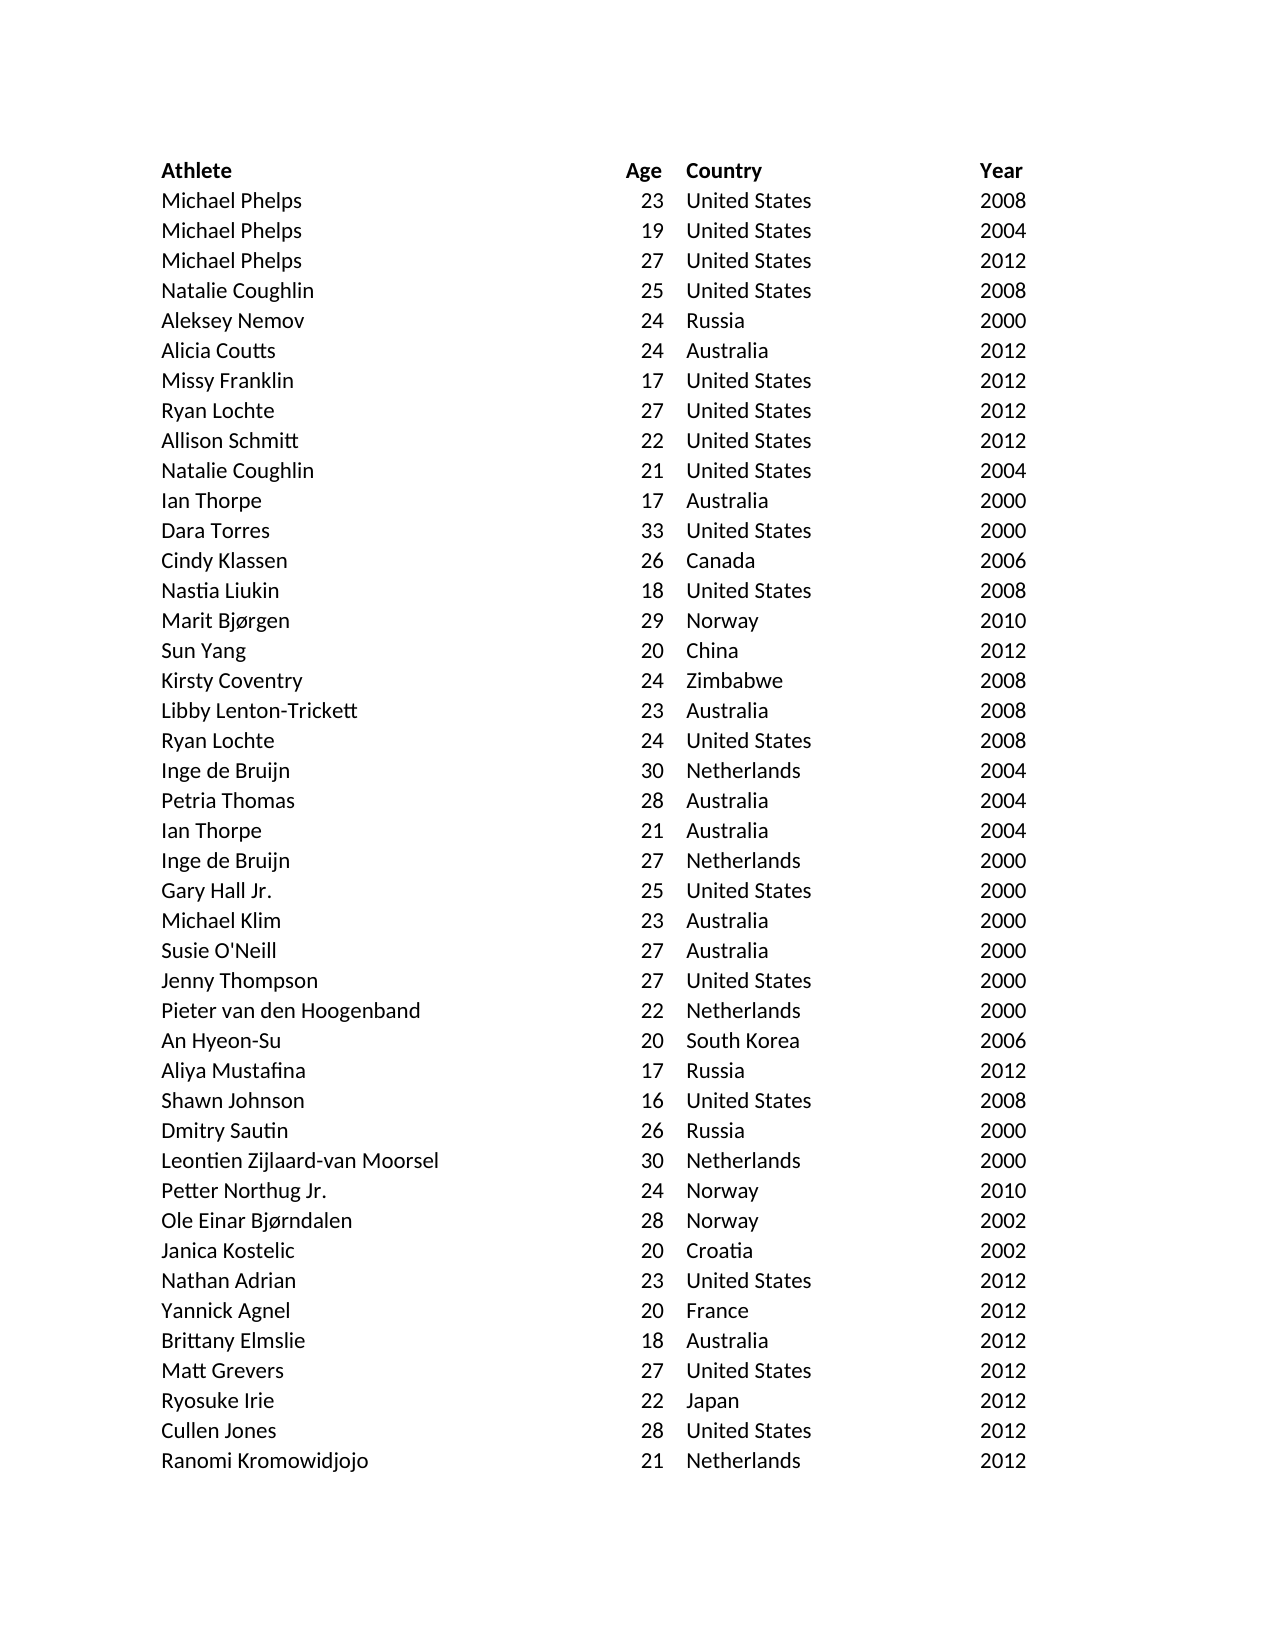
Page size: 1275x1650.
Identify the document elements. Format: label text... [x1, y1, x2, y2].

table_cell United States [675, 394, 969, 424]
table_header Year [969, 150, 1071, 184]
table_cell 23 [573, 184, 675, 214]
table_cell Pieter van den Hoogenband [150, 994, 573, 1024]
table_cell 33 [573, 514, 675, 544]
table_cell 2012 [969, 1294, 1071, 1324]
table_cell Australia [675, 934, 969, 964]
table_cell 2012 [969, 1264, 1071, 1294]
table_cell 2008 [969, 184, 1071, 214]
table_cell United States [675, 724, 969, 754]
table_cell Cullen Jones [150, 1414, 573, 1444]
table_cell 20 [573, 1024, 675, 1054]
table_cell Michael Phelps [150, 214, 573, 244]
table_cell 20 [573, 1294, 675, 1324]
table_cell Michael Phelps [150, 184, 573, 214]
table_cell 2004 [969, 754, 1071, 784]
table_cell Ranomi Kromowidjojo [150, 1444, 573, 1474]
table_cell South Korea [675, 1024, 969, 1054]
table_cell Natalie Coughlin [150, 274, 573, 304]
table_cell Aleksey Nemov [150, 304, 573, 334]
table_cell 2008 [969, 574, 1071, 604]
table_cell 2012 [969, 1414, 1071, 1444]
table_cell 2000 [969, 1144, 1071, 1174]
table_cell Japan [675, 1384, 969, 1414]
table_cell United States [675, 244, 969, 274]
table_cell Norway [675, 1204, 969, 1234]
table_cell Kirsty Coventry [150, 664, 573, 694]
table_cell 24 [573, 1174, 675, 1204]
table_cell Netherlands [675, 994, 969, 1024]
table_cell 2012 [969, 424, 1071, 454]
table_cell Ole Einar Bjørndalen [150, 1204, 573, 1234]
table_cell Petria Thomas [150, 784, 573, 814]
table_cell 21 [573, 1444, 675, 1474]
table_cell Russia [675, 304, 969, 334]
table_cell Sun Yang [150, 634, 573, 664]
table_cell 22 [573, 1384, 675, 1414]
table_cell 17 [573, 484, 675, 514]
table_cell 22 [573, 424, 675, 454]
table_cell 2008 [969, 724, 1071, 754]
table_cell Australia [675, 334, 969, 364]
table_cell France [675, 1294, 969, 1324]
table_cell 2012 [969, 244, 1071, 274]
table_cell 2008 [969, 1084, 1071, 1114]
table_cell 28 [573, 1204, 675, 1234]
table_cell 2012 [969, 394, 1071, 424]
table_cell 2000 [969, 484, 1071, 514]
table_cell Michael Klim [150, 904, 573, 934]
table_header Country [675, 150, 969, 184]
table_cell United States [675, 1264, 969, 1294]
table_cell 17 [573, 364, 675, 394]
table_cell 2010 [969, 1174, 1071, 1204]
table_cell 23 [573, 1264, 675, 1294]
table_cell Cindy Klassen [150, 544, 573, 574]
table_cell United States [675, 184, 969, 214]
table_cell Nastia Liukin [150, 574, 573, 604]
table_cell 27 [573, 394, 675, 424]
table_cell United States [675, 874, 969, 904]
table_cell Missy Franklin [150, 364, 573, 394]
table_cell 24 [573, 664, 675, 694]
table_cell Australia [675, 694, 969, 724]
table_cell 24 [573, 304, 675, 334]
table_cell Dara Torres [150, 514, 573, 544]
table_cell Susie O'Neill [150, 934, 573, 964]
table_cell 2012 [969, 1324, 1071, 1354]
table_cell 2002 [969, 1204, 1071, 1234]
table_cell 2012 [969, 634, 1071, 664]
table_cell United States [675, 1354, 969, 1384]
table_cell Gary Hall Jr. [150, 874, 573, 904]
table_cell Ryosuke Irie [150, 1384, 573, 1414]
table_cell Brittany Elmslie [150, 1324, 573, 1354]
table_cell 2000 [969, 304, 1071, 334]
table_cell 2008 [969, 274, 1071, 304]
table_cell United States [675, 574, 969, 604]
table_cell 2006 [969, 1024, 1071, 1054]
table_header Age [573, 150, 675, 184]
table_cell 24 [573, 724, 675, 754]
table_cell 17 [573, 1054, 675, 1084]
table_cell 25 [573, 874, 675, 904]
table_cell 2000 [969, 964, 1071, 994]
table_cell 2004 [969, 454, 1071, 484]
table_cell 2012 [969, 1444, 1071, 1474]
table_cell Alicia Coutts [150, 334, 573, 364]
table_cell Aliya Mustafina [150, 1054, 573, 1084]
table_cell China [675, 634, 969, 664]
table_cell 2000 [969, 1114, 1071, 1144]
table_cell 20 [573, 1234, 675, 1264]
table_cell 30 [573, 1144, 675, 1174]
table_cell 2008 [969, 664, 1071, 694]
table_cell 2012 [969, 334, 1071, 364]
table_cell 21 [573, 454, 675, 484]
table_cell Russia [675, 1114, 969, 1144]
table_cell Inge de Bruijn [150, 844, 573, 874]
table_cell Marit Bjørgen [150, 604, 573, 634]
table_cell 18 [573, 574, 675, 604]
table_cell Australia [675, 1324, 969, 1354]
table_cell 25 [573, 274, 675, 304]
table_cell 29 [573, 604, 675, 634]
table_cell Netherlands [675, 844, 969, 874]
table_cell Canada [675, 544, 969, 574]
table_cell 2004 [969, 784, 1071, 814]
table_cell 2010 [969, 604, 1071, 634]
table_cell 2004 [969, 214, 1071, 244]
table_cell 2012 [969, 1054, 1071, 1084]
table_cell 2006 [969, 544, 1071, 574]
table_cell Russia [675, 1054, 969, 1084]
table_cell United States [675, 424, 969, 454]
table_cell Leontien Zijlaard-van Moorsel [150, 1144, 573, 1174]
table_cell Australia [675, 814, 969, 844]
table_cell 28 [573, 1414, 675, 1444]
table_cell 24 [573, 334, 675, 364]
table_cell Libby Lenton-Trickett [150, 694, 573, 724]
table_cell United States [675, 274, 969, 304]
table_cell Ryan Lochte [150, 394, 573, 424]
table_cell 27 [573, 244, 675, 274]
table_cell Michael Phelps [150, 244, 573, 274]
table_cell 2004 [969, 814, 1071, 844]
table_cell Inge de Bruijn [150, 754, 573, 784]
table_cell Natalie Coughlin [150, 454, 573, 484]
table_cell Zimbabwe [675, 664, 969, 694]
table_cell Australia [675, 784, 969, 814]
table_cell Australia [675, 484, 969, 514]
table_cell 2000 [969, 994, 1071, 1024]
table_cell An Hyeon-Su [150, 1024, 573, 1054]
table_header Athlete [150, 150, 573, 184]
table_cell United States [675, 964, 969, 994]
table_cell United States [675, 514, 969, 544]
table_cell 2012 [969, 364, 1071, 394]
table_cell United States [675, 454, 969, 484]
table_cell Norway [675, 1174, 969, 1204]
table_cell Petter Northug Jr. [150, 1174, 573, 1204]
table_cell United States [675, 1084, 969, 1114]
table_cell Dmitry Sautin [150, 1114, 573, 1144]
table_cell 21 [573, 814, 675, 844]
table_cell 27 [573, 934, 675, 964]
table_cell 18 [573, 1324, 675, 1354]
table_cell Croatia [675, 1234, 969, 1264]
table_cell 23 [573, 694, 675, 724]
table_cell Netherlands [675, 1444, 969, 1474]
table_cell 28 [573, 784, 675, 814]
table_cell Netherlands [675, 754, 969, 784]
table_cell Shawn Johnson [150, 1084, 573, 1114]
table_cell Australia [675, 904, 969, 934]
table_cell 22 [573, 994, 675, 1024]
table_cell 23 [573, 904, 675, 934]
table_cell 2000 [969, 874, 1071, 904]
table_cell 27 [573, 964, 675, 994]
table_cell Allison Schmitt [150, 424, 573, 454]
table_cell Jenny Thompson [150, 964, 573, 994]
table_cell 26 [573, 1114, 675, 1144]
table_cell 26 [573, 544, 675, 574]
table_cell 20 [573, 634, 675, 664]
table_cell 16 [573, 1084, 675, 1114]
table_cell 2000 [969, 934, 1071, 964]
table_cell Nathan Adrian [150, 1264, 573, 1294]
table_cell 2000 [969, 514, 1071, 544]
table_cell Norway [675, 604, 969, 634]
table_cell 27 [573, 1354, 675, 1384]
table_cell Ian Thorpe [150, 814, 573, 844]
table_cell Matt Grevers [150, 1354, 573, 1384]
table_cell 2012 [969, 1384, 1071, 1414]
table_cell United States [675, 1414, 969, 1444]
table_cell 27 [573, 844, 675, 874]
table_cell 2000 [969, 904, 1071, 934]
table_cell 30 [573, 754, 675, 784]
table_cell Ryan Lochte [150, 724, 573, 754]
table_cell 19 [573, 214, 675, 244]
table_cell United States [675, 364, 969, 394]
table_cell 2000 [969, 844, 1071, 874]
table_cell 2002 [969, 1234, 1071, 1264]
table_cell 2012 [969, 1354, 1071, 1384]
table_cell Ian Thorpe [150, 484, 573, 514]
table_cell Janica Kostelic [150, 1234, 573, 1264]
table_cell United States [675, 214, 969, 244]
table_cell 2008 [969, 694, 1071, 724]
table_cell Yannick Agnel [150, 1294, 573, 1324]
table_cell Netherlands [675, 1144, 969, 1174]
